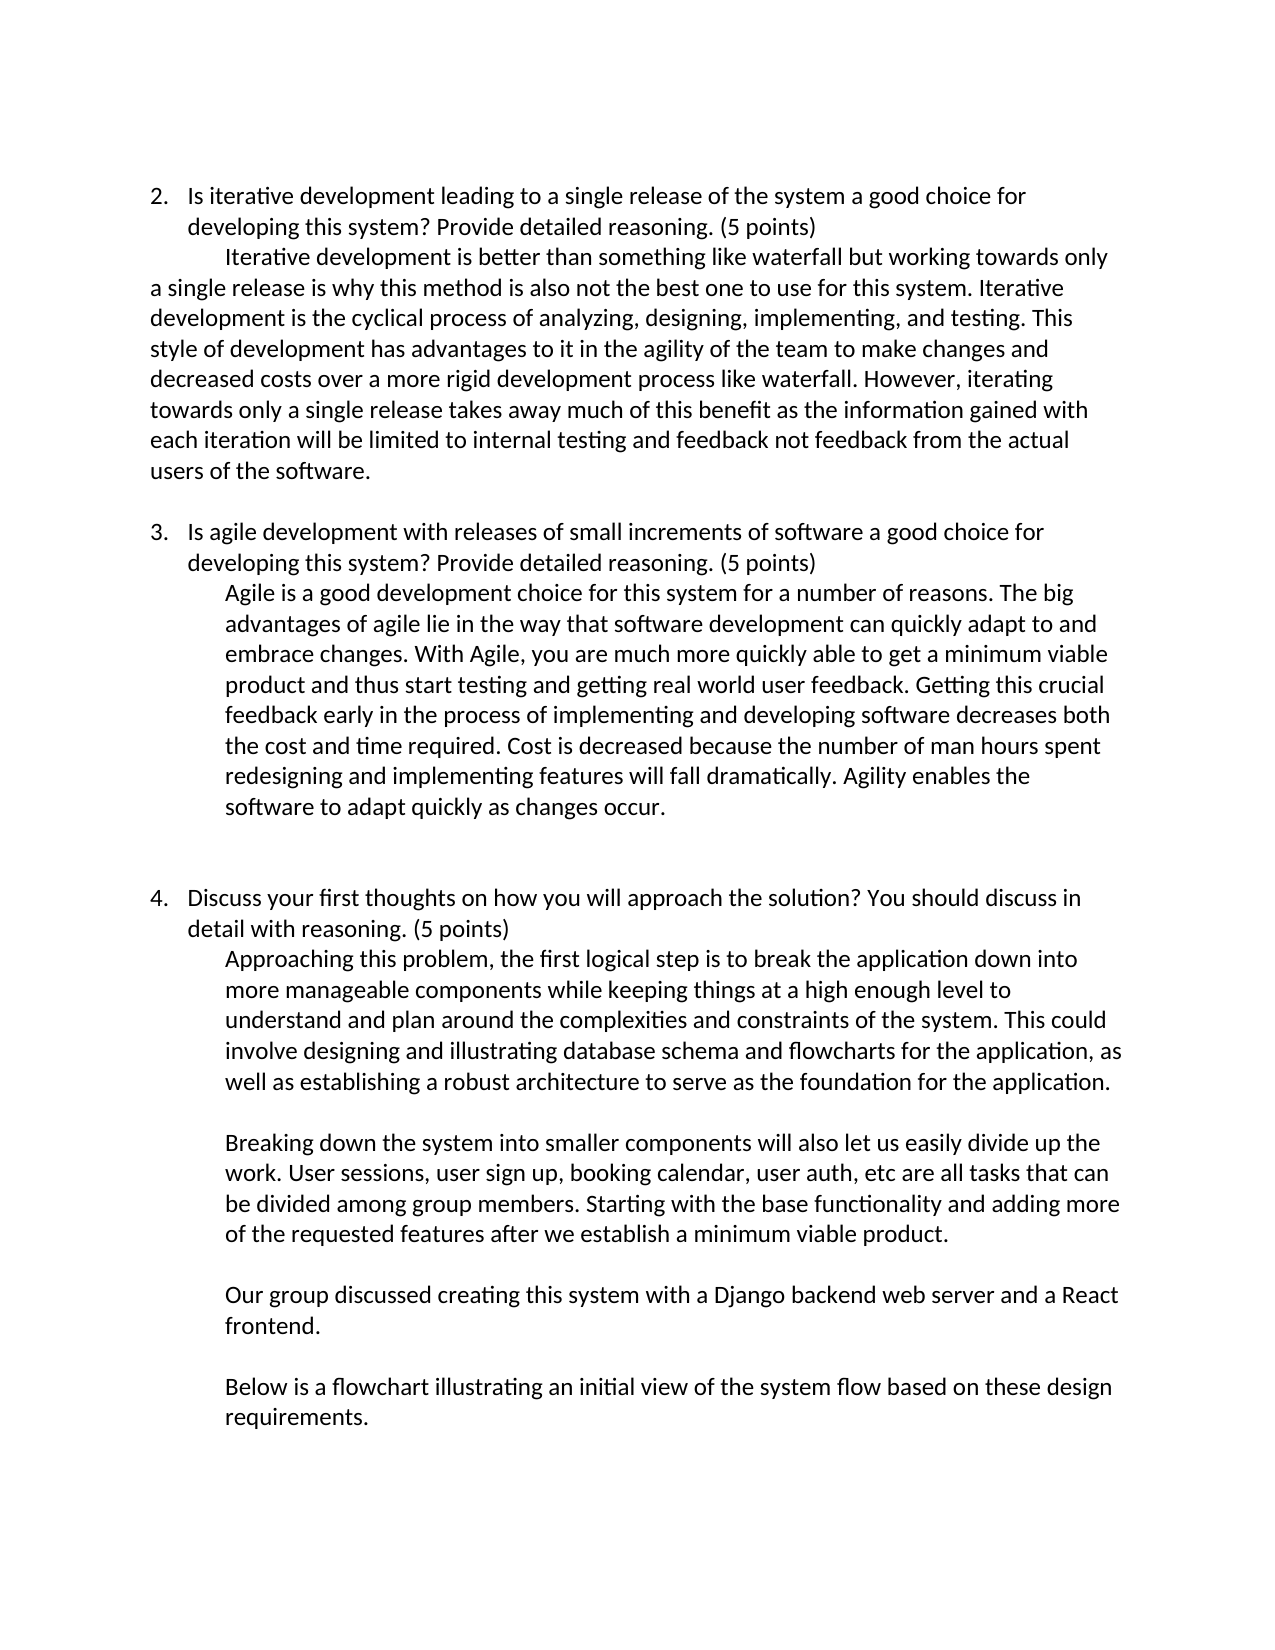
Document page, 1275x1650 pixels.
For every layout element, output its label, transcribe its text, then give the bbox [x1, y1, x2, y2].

list Is iterative development leading to a single release of the system a good choice for developing this system? Provide detailed reasoning. (5 points) [150, 181, 1125, 242]
text Breaking down the system into smaller components will also let us easily divide up the work. User sessions, user sign up, booking calendar, user auth, etc are all tasks that can be divided among group members. Starting with the base functionality and adding more of the requested features after we establish a minimum viable product. [225, 1127, 1125, 1249]
text Agile is a good development choice for this system for a number of reasons. The big advantages of agile lie in the way that software development can quickly adapt to and embrace changes. With Agile, you are much more quickly able to get a minimum viable product and thus start testing and getting real world user feedback. Getting this crucial feedback early in the process of implementing and developing software decreases both the cost and time required. Cost is decreased because the number of man hours spent redesigning and implementing features will fall dramatically. Agility enables the software to adapt quickly as changes occur. [225, 577, 1125, 821]
list Is agile development with releases of small increments of software a good choice for developing this system? Provide detailed reasoning. (5 points) [150, 516, 1125, 577]
text Our group discussed creating this system with a Django backend web server and a React frontend. [225, 1279, 1125, 1340]
text Below is a flowchart illustrating an initial view of the system flow based on these design requirements. [225, 1371, 1125, 1432]
text Approaching this problem, the first logical step is to break the application down into more manageable components while keeping things at a high enough level to understand and plan around the complexities and constraints of the system. This could involve designing and illustrating database schema and flowcharts for the application, as well as establishing a robust architecture to serve as the foundation for the application. [225, 943, 1125, 1096]
text Iterative development is better than something like waterfall but working towards only a single release is why this method is also not the best one to use for this system. Iterative development is the cyclical process of analyzing, designing, implementing, and testing. This style of development has advantages to it in the agility of the team to make changes and decreased costs over a more rigid development process like waterfall. However, iterating towards only a single release takes away much of this benefit as the information gained with each iteration will be limited to internal testing and feedback not feedback from the actual users of the software. [150, 242, 1125, 486]
list Discuss your first thoughts on how you will approach the solution? You should discuss in detail with reasoning. (5 points) [150, 882, 1125, 943]
